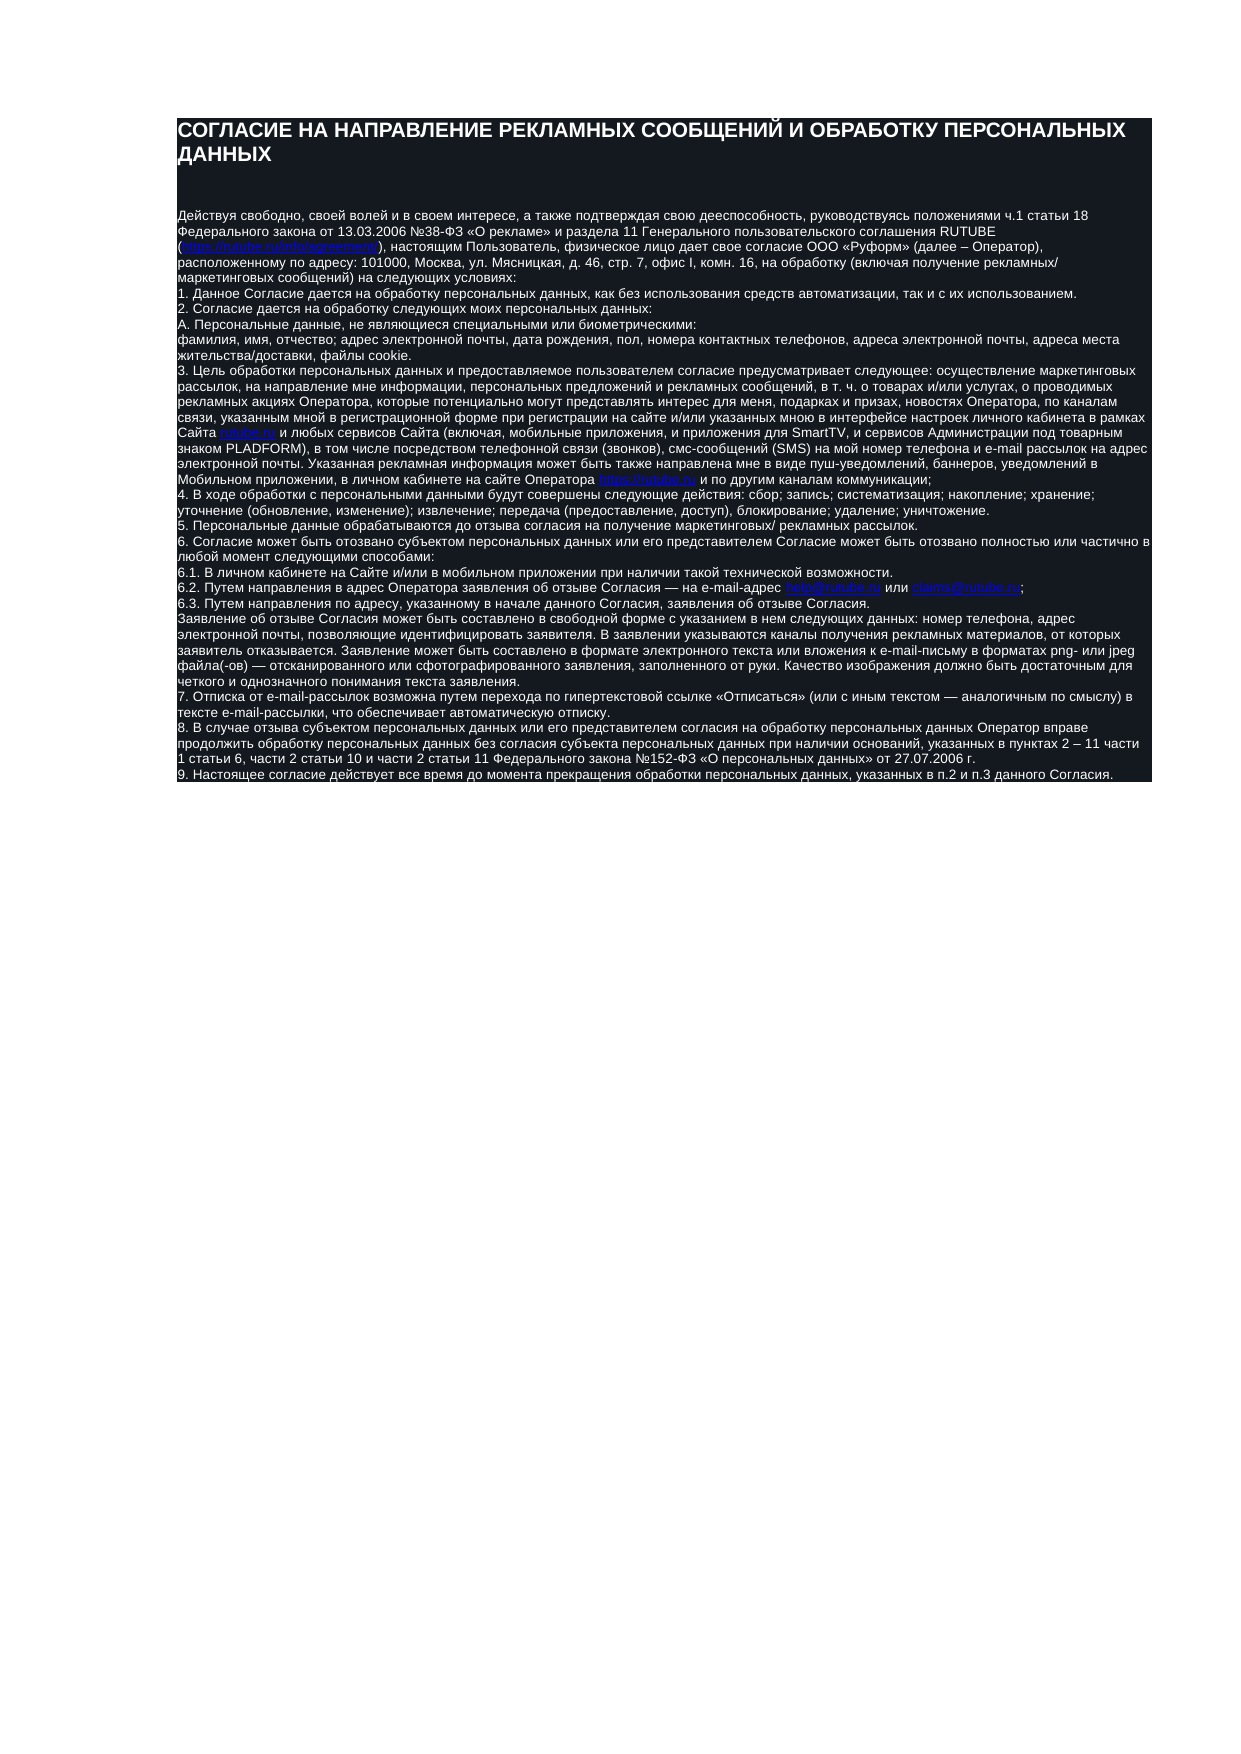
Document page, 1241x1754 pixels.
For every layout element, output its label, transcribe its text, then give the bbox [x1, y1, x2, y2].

text Действуя свободно, своей волей и в своем интересе, а также подтверждая свою дееспособность, руководствуясь положениями ч.1 статьи 18 Федерального закона от 13.03.2006 №38-ФЗ «О рекламе» и раздела 11 Генерального пользовательского соглашения RUTUBE (https://rutube.ru/info/agreement/), настоящим Пользователь, физическое лицо дает свое согласие ООО «Руформ» (далее – Оператор), расположенному по адресу: 101000, Москва, ул. Мясницкая, д. 46, стр. 7, офис I, комн. 16, на обработку (включая получение рекламных/ маркетинговых сообщений) на следующих условиях: 1. Данное Согласие дается на обработку персональных данных, как без использования средств автоматизации, так и с их использованием. 2. Согласие дается на обработку следующих моих персональных данных: А. Персональные данные, не являющиеся специальными или биометрическими: фамилия, имя, отчество; адрес электронной почты, дата рождения, пол, номера контактных телефонов, адреса электронной почты, адреса места жительства/доставки, файлы cookie. 3. Цель обработки персональных данных и предоставляемое пользователем согласие предусматривает следующее: осуществление маркетинговых рассылок, на направление мне информации, персональных предложений и рекламных сообщений, в т. ч. о товарах и/или услугах, о проводимых рекламных акциях Оператора, которые потенциально могут представлять интерес для меня, подарках и призах, новостях Оператора, по каналам связи, указанным мной в регистрационной форме при регистрации на сайте и/или указанных мною в интерфейсе настроек личного кабинета в рамках Сайта rutube.ru и любых сервисов Сайта (включая, мобильные приложения, и приложения для SmartTV, и сервисов Администрации под товарным знаком PLADFORM), в том числе посредством телефонной связи (звонков), смс-сообщений (SMS) на мой номер телефона и e-mail рассылок на адрес электронной почты. Указанная рекламная информация может быть также направлена мне в виде пуш-уведомлений, баннеров, уведомлений в Мобильном приложении, в личном кабинете на сайте Оператора https://rutube.ru и по другим каналам коммуникации; 4. В ходе обработки с персональными данными будут совершены следующие действия: сбор; запись; систематизация; накопление; хранение; уточнение (обновление, изменение); извлечение; передача (предоставление, доступ), блокирование; удаление; уничтожение. 5. Персональные данные обрабатываются до отзыва согласия на получение маркетинговых/ рекламных рассылок. 6. Согласие может быть отозвано субъектом персональных данных или его представителем Согласие может быть отозвано полностью или частично в любой момент следующими способами: 6.1. В личном кабинете на Сайте и/или в мобильном приложении при наличии такой технической возможности. 6.2. Путем направления в адрес Оператора заявления об отзыве Согласия — на e-mail-адрес help@rutube.ru или claims@rutube.ru; 6.3. Путем направления по адресу, указанному в начале данного Согласия, заявления об отзыве Согласия. Заявление об отзыве Согласия может быть составлено в свободной форме с указанием в нем следующих данных: номер телефона, адрес электронной почты, позволяющие идентифицировать заявителя. В заявлении указываются каналы получения рекламных материалов, от которых заявитель отказывается. Заявление может быть составлено в формате электронного текста или вложения к e-mail-письму в форматах png- или jpeg файла(-ов) — отсканированного или сфотографированного заявления, заполненного от руки. Качество изображения должно быть достаточным для четкого и однозначного понимания текста заявления. 7. Отписка от e-mail-рассылок возможна путем перехода по гипертекстовой ссылке «Отписаться» (или с иным текстом — аналогичным по смыслу) в тексте e-mail-рассылки, что обеспечивает автоматическую отписку. 8. В случае отзыва субъектом персональных данных или его представителем согласия на обработку персональных данных Оператор вправе продолжить обработку персональных данных без согласия субъекта персональных данных при наличии оснований, указанных в пунктах 2 – 11 части 1 статьи 6, части 2 статьи 10 и части 2 статьи 11 Федерального закона №152-ФЗ «О персональных данных» от 27.07.2006 г. 9. Настоящее согласие действует все время до момента прекращения обработки персональных данных, указанных в п.2 и п.3 данного Согласия. [177, 208, 1152, 782]
text СОГЛАСИЕ НА НАПРАВЛЕНИЕ РЕКЛАМНЫХ СООБЩЕНИЙ И ОБРАБОТКУ ПЕРСОНАЛЬНЫХ ДАННЫХ [177, 118, 1152, 166]
